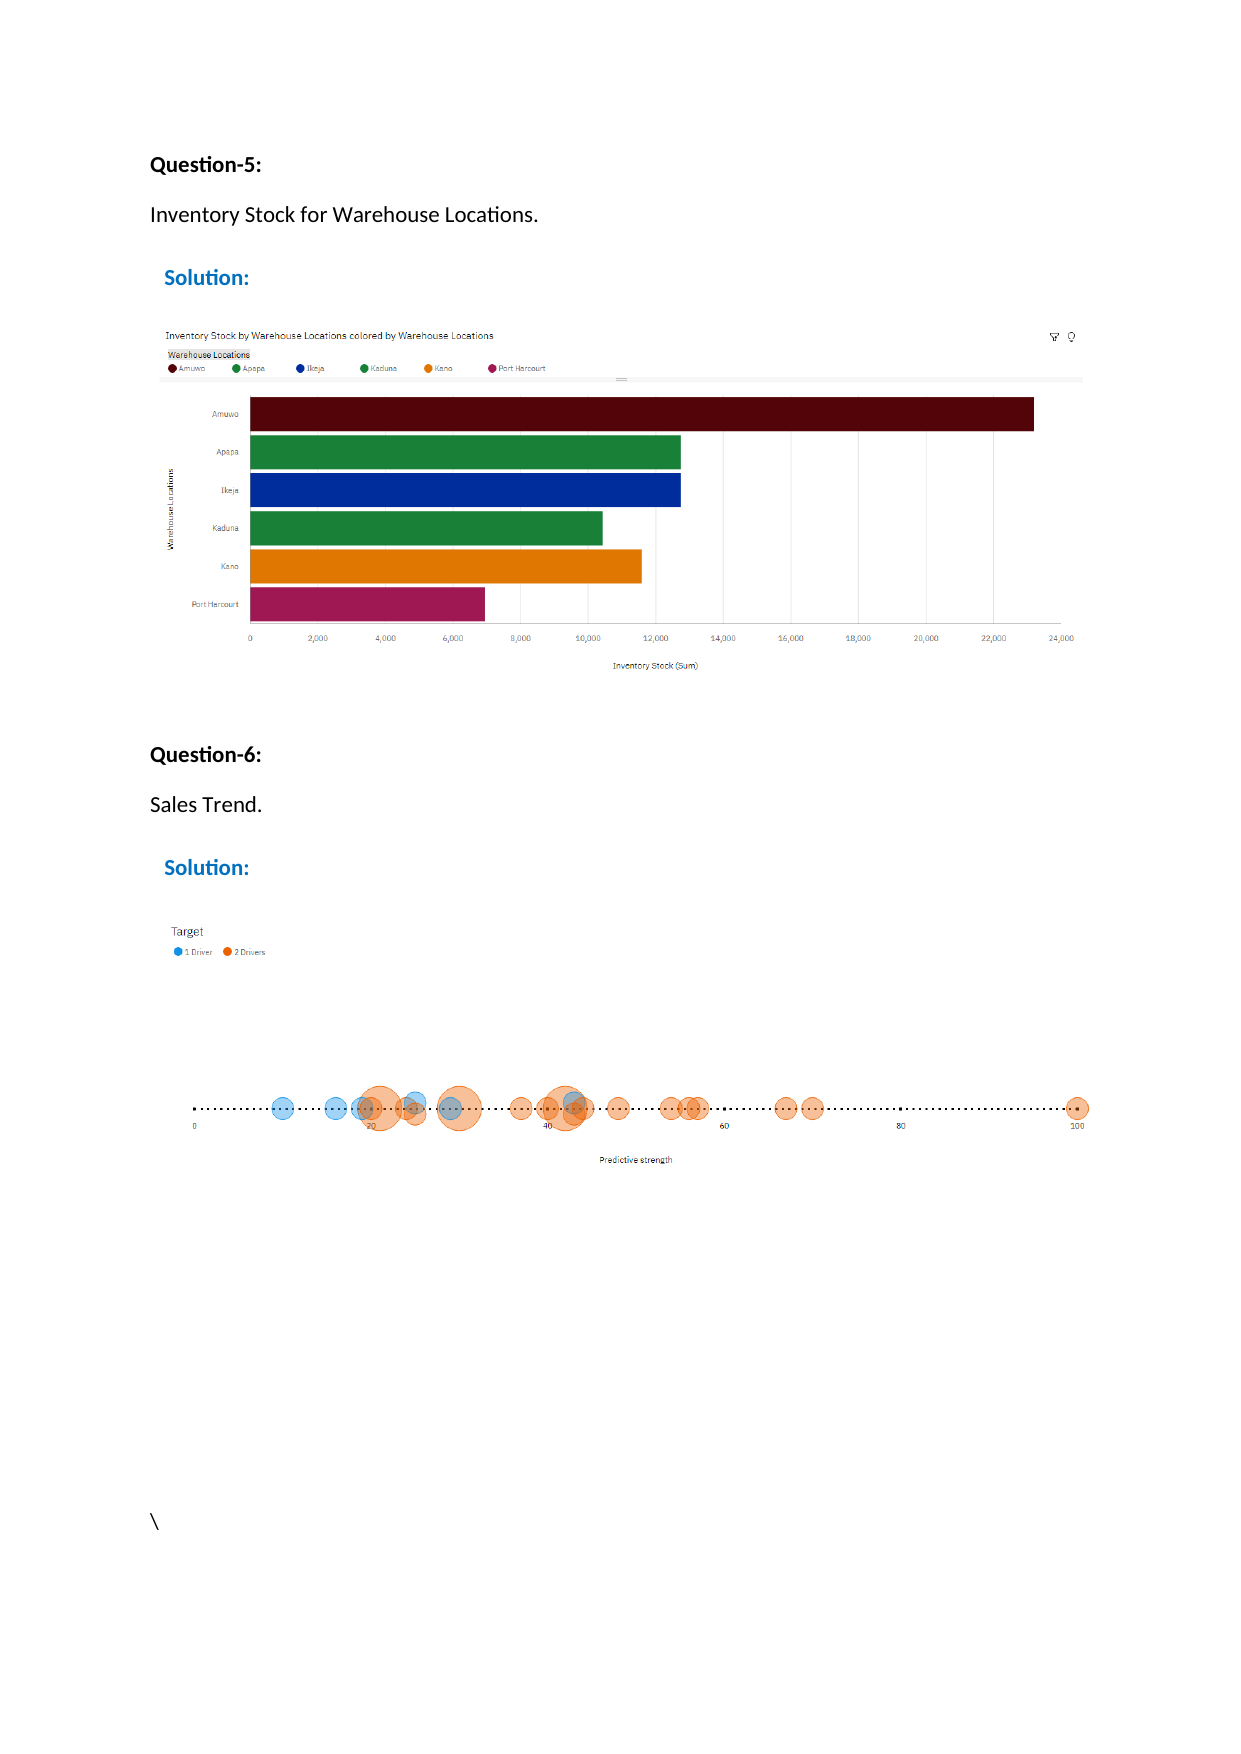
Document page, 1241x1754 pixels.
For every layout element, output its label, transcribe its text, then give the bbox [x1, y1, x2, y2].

text Question-5: [150, 150, 1090, 178]
table_cell [149, 881, 1120, 1222]
text Inventory Stock for Warehouse Locations. [150, 197, 1090, 228]
text Question-6: [150, 740, 1090, 768]
picture [164, 912, 1105, 1223]
text Sales Trend. [150, 787, 1090, 818]
picture [150, 321, 1091, 678]
table_header Solution: [149, 259, 265, 291]
text \ [150, 1503, 1090, 1535]
table_header Solution: [149, 850, 1120, 881]
